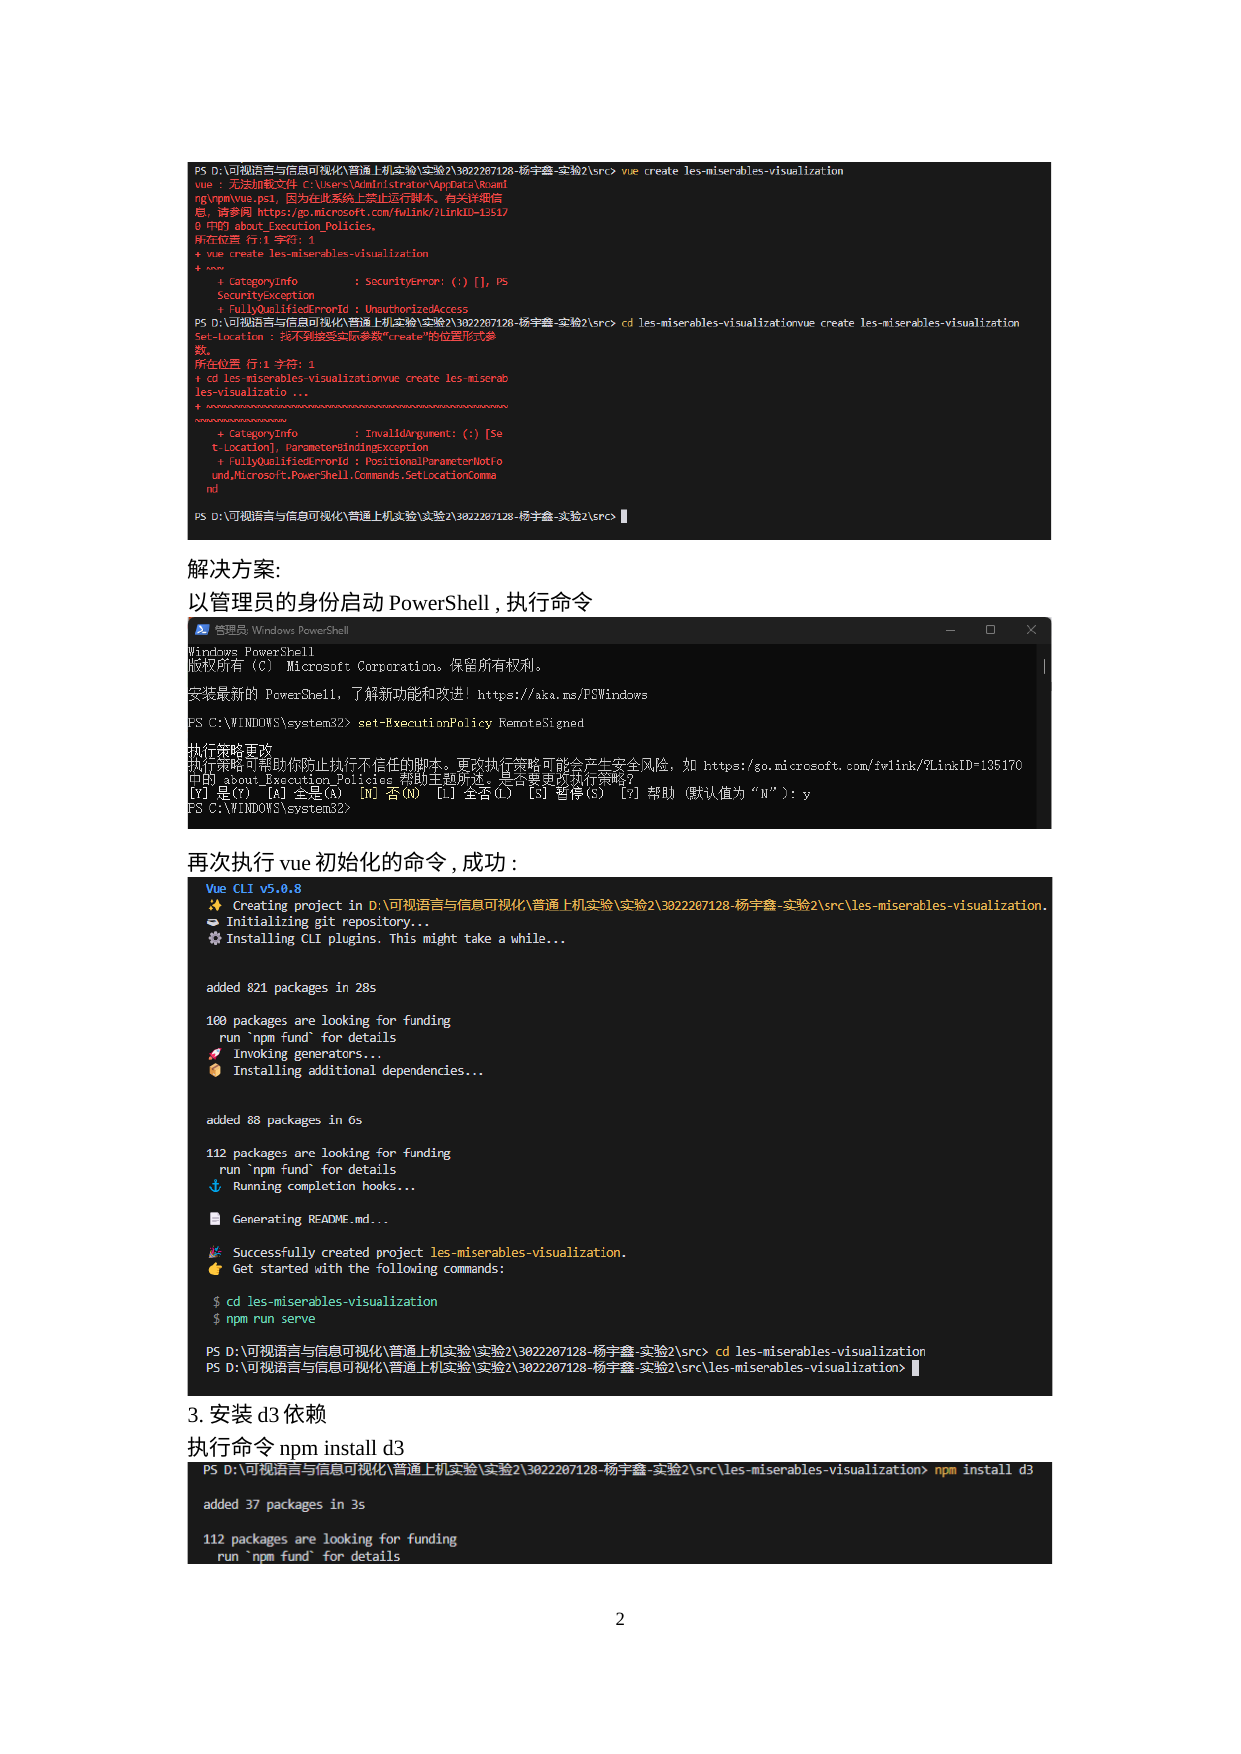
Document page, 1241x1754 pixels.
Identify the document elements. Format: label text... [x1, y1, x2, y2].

picture [187, 1462, 1053, 1564]
list 安装d3依赖 [187, 1397, 1053, 1429]
list 解决方案: [187, 552, 1053, 584]
picture [187, 617, 1052, 829]
list 再次执行vue初始化的命令 , 成功 : [187, 844, 1053, 877]
list 以管理员的身份启动PowerShell , 执行命令 [187, 584, 1053, 617]
picture [187, 162, 1052, 540]
list 执行命令npm install d3 [187, 1429, 1053, 1462]
picture [187, 877, 1053, 1396]
